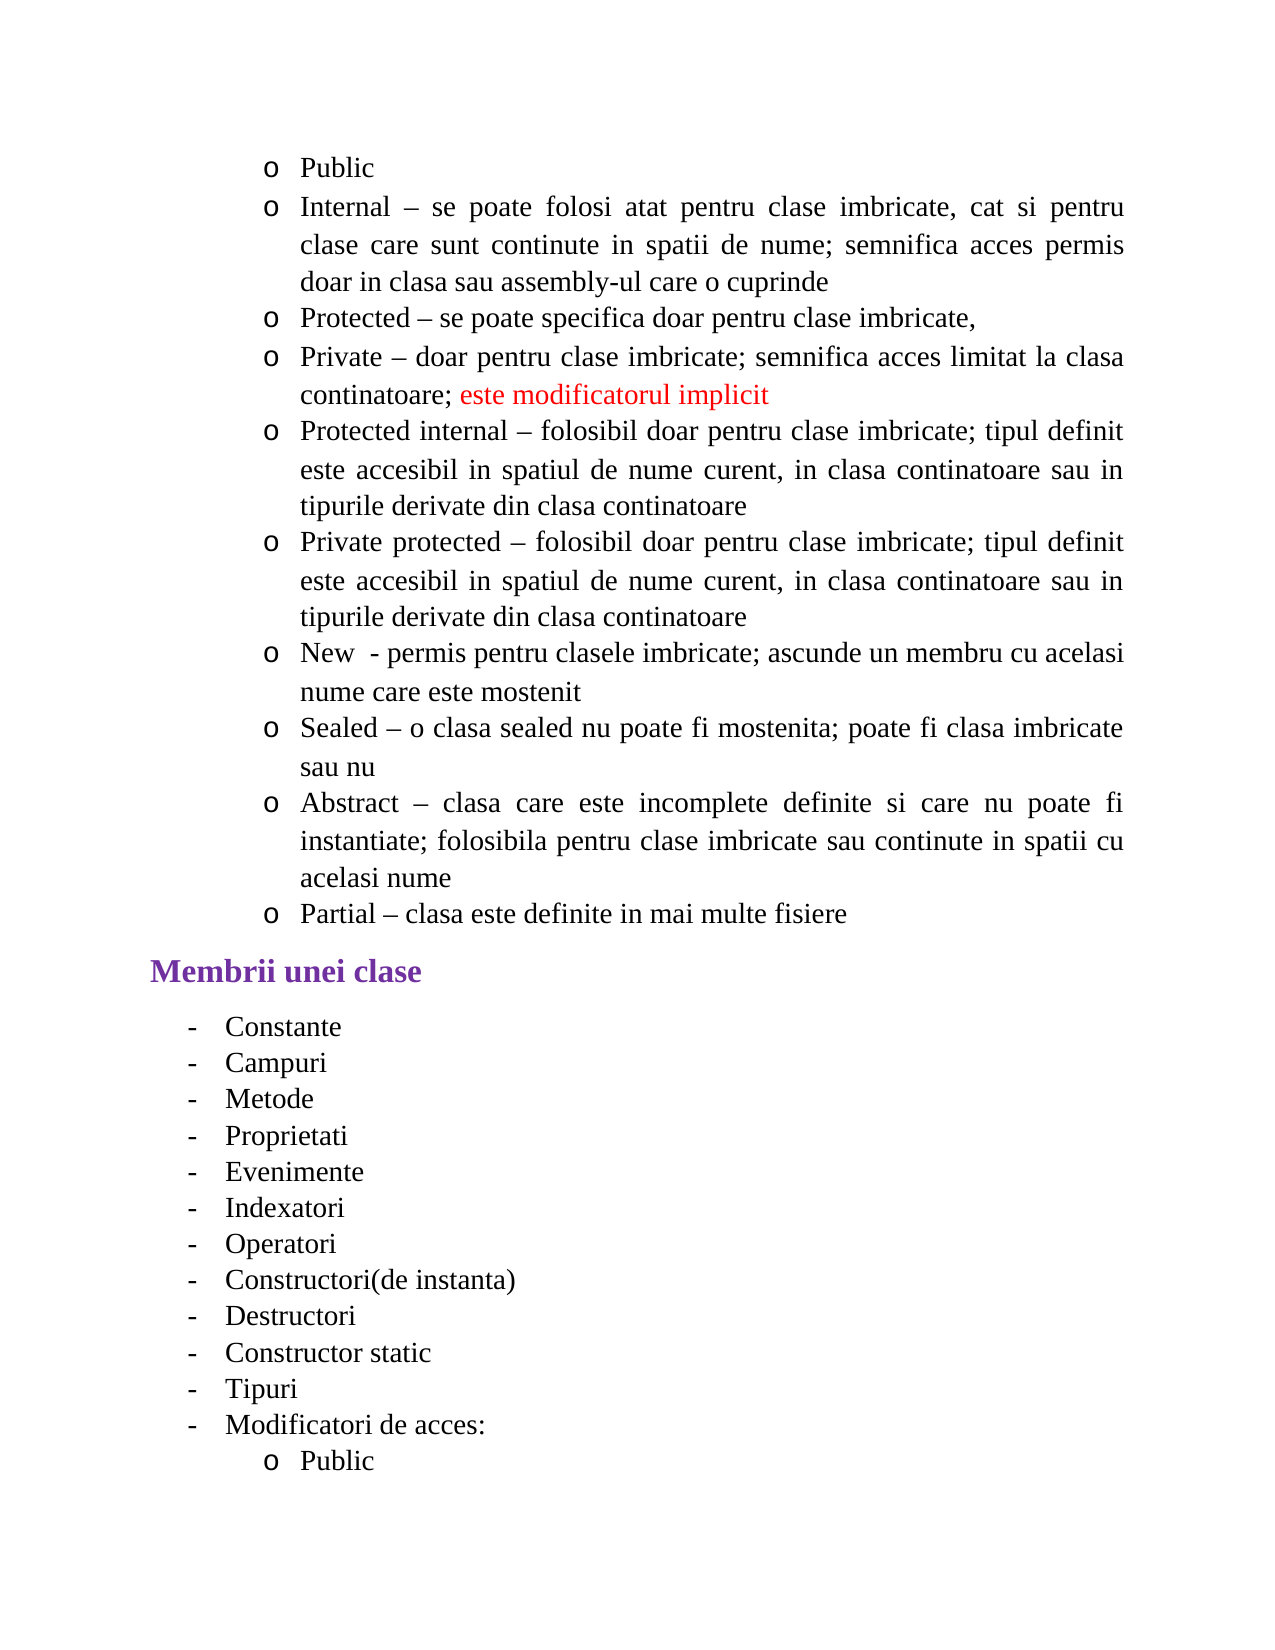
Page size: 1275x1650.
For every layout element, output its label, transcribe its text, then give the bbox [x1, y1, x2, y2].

list Proprietati [187, 1118, 1125, 1151]
list Metode [187, 1082, 1125, 1115]
list Constructori(de instanta) [187, 1262, 1125, 1296]
list Modificatori de acces: [187, 1407, 1125, 1441]
list Destructori [187, 1298, 1125, 1332]
list Operatori [187, 1226, 1125, 1260]
list Indexatori [187, 1190, 1125, 1224]
list Public [262, 1443, 1125, 1479]
list Protected internal – folosibil doar pentru clase imbricate; tipul definit este accesibil in spatiul de nume curent, in clasa continatoare sau in tipurile derivate din clasa continatoare [262, 413, 1125, 522]
list Protected – se poate specifica doar pentru clase imbricate, [262, 300, 1125, 336]
list Public [262, 150, 1125, 186]
list Constante [187, 1009, 1125, 1043]
list Partial – clasa este definite in mai multe fisiere [262, 896, 1125, 932]
list Sealed – o clasa sealed nu poate fi mostenita; poate fi clasa imbricate sau nu [262, 710, 1125, 782]
list Private – doar pentru clase imbricate; semnifica acces limitat la clasa continatoare; este modificatorul implicit [262, 339, 1125, 411]
list Internal – se poate folosi atat pentru clase imbricate, cat si pentru clase care sunt continute in spatii de nume; semnifica acces permis doar in clasa sau assembly-ul care o cuprinde [262, 189, 1125, 297]
list New - permis pentru clasele imbricate; ascunde un membru cu acelasi nume care este mostenit [262, 635, 1125, 707]
text Membrii unei clase [150, 951, 1125, 990]
list Private protected – folosibil doar pentru clase imbricate; tipul definit este accesibil in spatiul de nume curent, in clasa continatoare sau in tipurile derivate din clasa continatoare [262, 524, 1125, 633]
list Campuri [187, 1046, 1125, 1079]
list Evenimente [187, 1154, 1125, 1187]
list Abstract – clasa care este incomplete definite si care nu poate fi instantiate; folosibila pentru clase imbricate sau continute in spatii cu acelasi nume [262, 785, 1125, 893]
list Constructor static [187, 1335, 1125, 1368]
list Tipuri [187, 1371, 1125, 1404]
